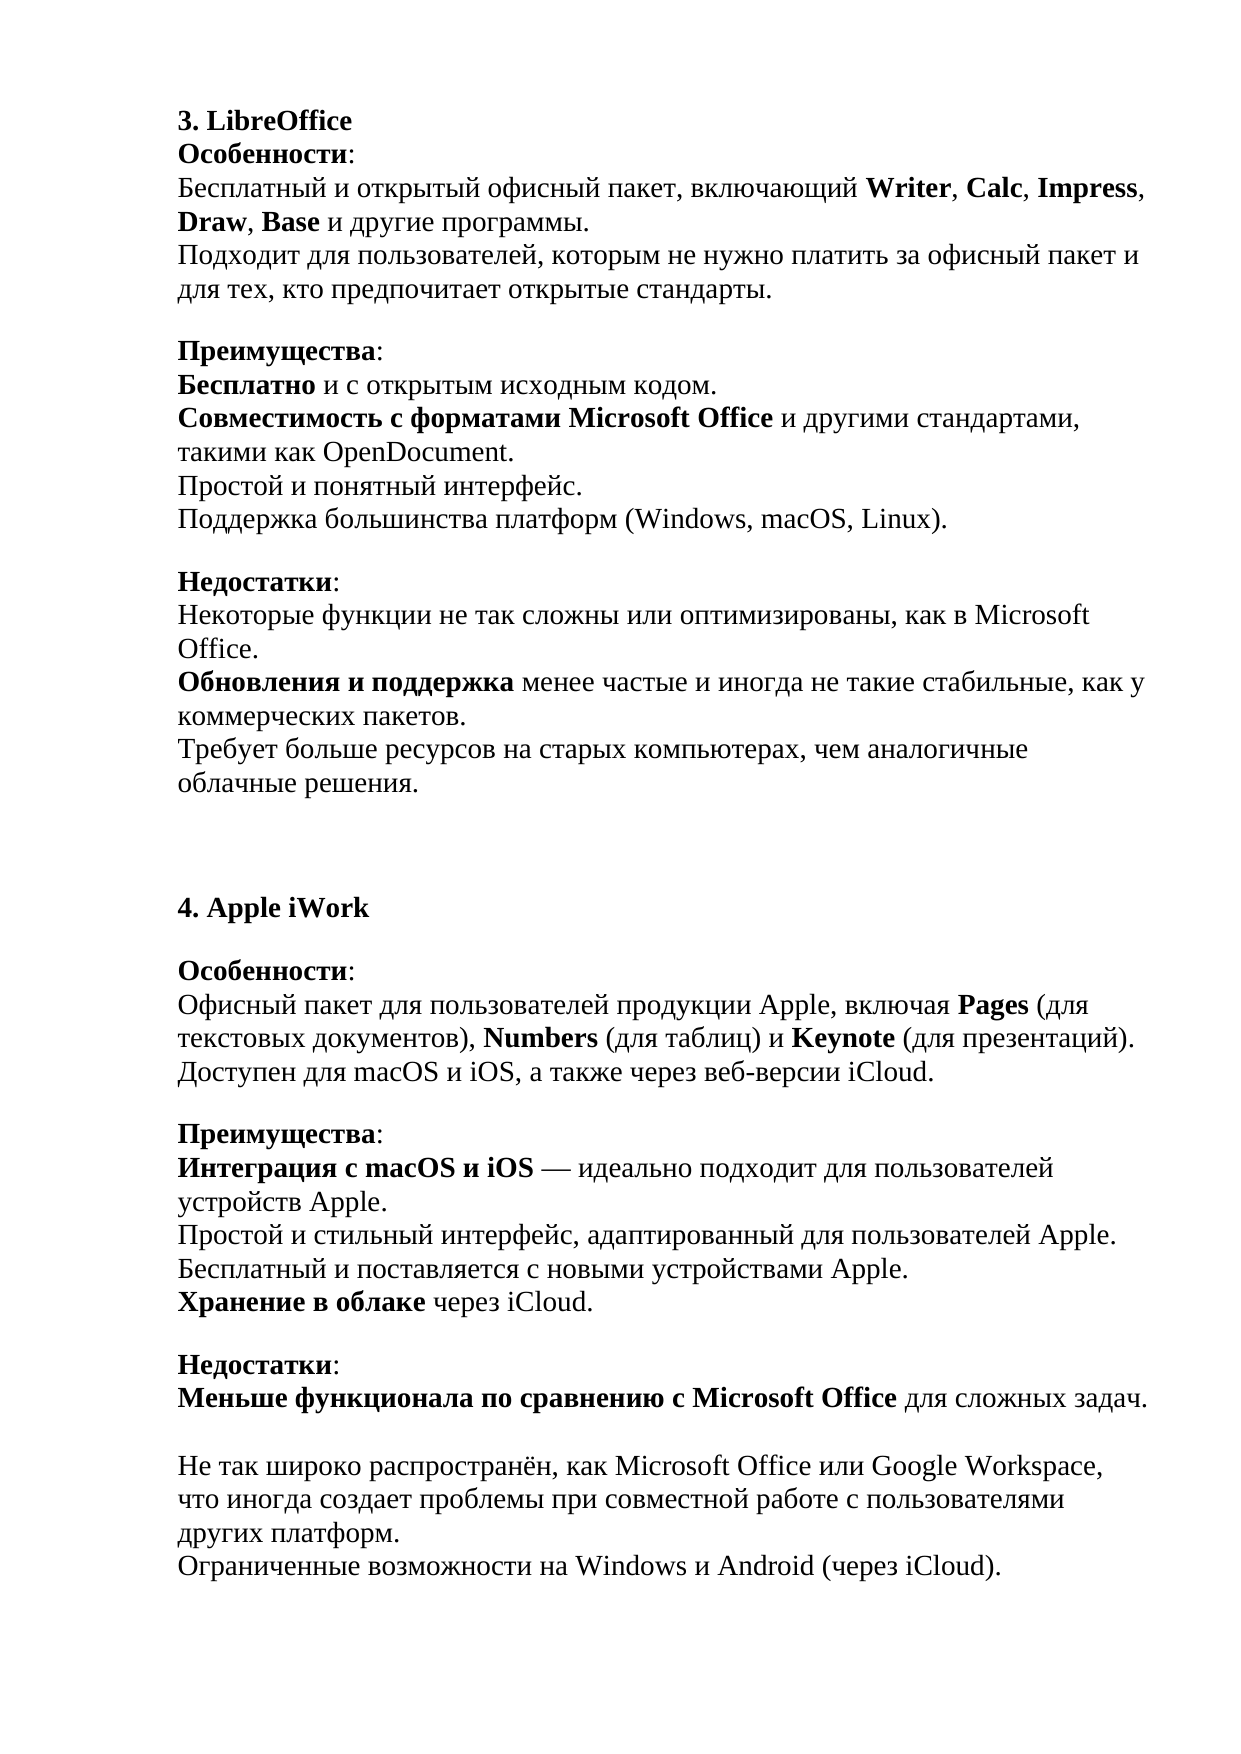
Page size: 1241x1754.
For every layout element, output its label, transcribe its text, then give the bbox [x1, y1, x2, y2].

text Недостатки: Некоторые функции не так сложны или оптимизированы, как в Microsoft Office. Обновления и поддержка менее частые и иногда не такие стабильные, как у коммерческих пакетов. Требует больше ресурсов на старых компьютерах, чем аналогичные облачные решения. [177, 564, 1152, 799]
text Преимущества: Бесплатно и с открытым исходным кодом. Совместимость с форматами Microsoft Office и другими стандартами, такими как OpenDocument. Простой и понятный интерфейс. Поддержка большинства платформ (Windows, macOS, Linux). [177, 333, 1152, 535]
text Недостатки: Меньше функционала по сравнению с Microsoft Office для сложных задач. Не так широко распространён, как Microsoft Office или Google Workspace, что иногда создает проблемы при совместной работе с пользователями других платформ. Ограниченные возможности на Windows и Android (через iCloud). [177, 1347, 1152, 1582]
text 4. Apple iWork [177, 891, 1152, 924]
text Особенности: Офисный пакет для пользователей продукции Apple, включая Pages (для текстовых документов), Numbers (для таблиц) и Keynote (для презентаций). Доступен для macOS и iOS, а также через веб-версии iCloud. [177, 953, 1152, 1087]
text Преимущества: Интеграция с macOS и iOS — идеально подходит для пользователей устройств Apple. Простой и стильный интерфейс, адаптированный для пользователей Apple. Бесплатный и поставляется с новыми устройствами Apple. Хранение в облаке через iCloud. [177, 1117, 1152, 1318]
text 3. LibreOffice Особенности: Бесплатный и открытый офисный пакет, включающий Writer, Calc, Impress, Draw, Base и другие программы. Подходит для пользователей, которым не нужно платить за офисный пакет и для тех, кто предпочитает открытые стандарты. [177, 103, 1152, 304]
